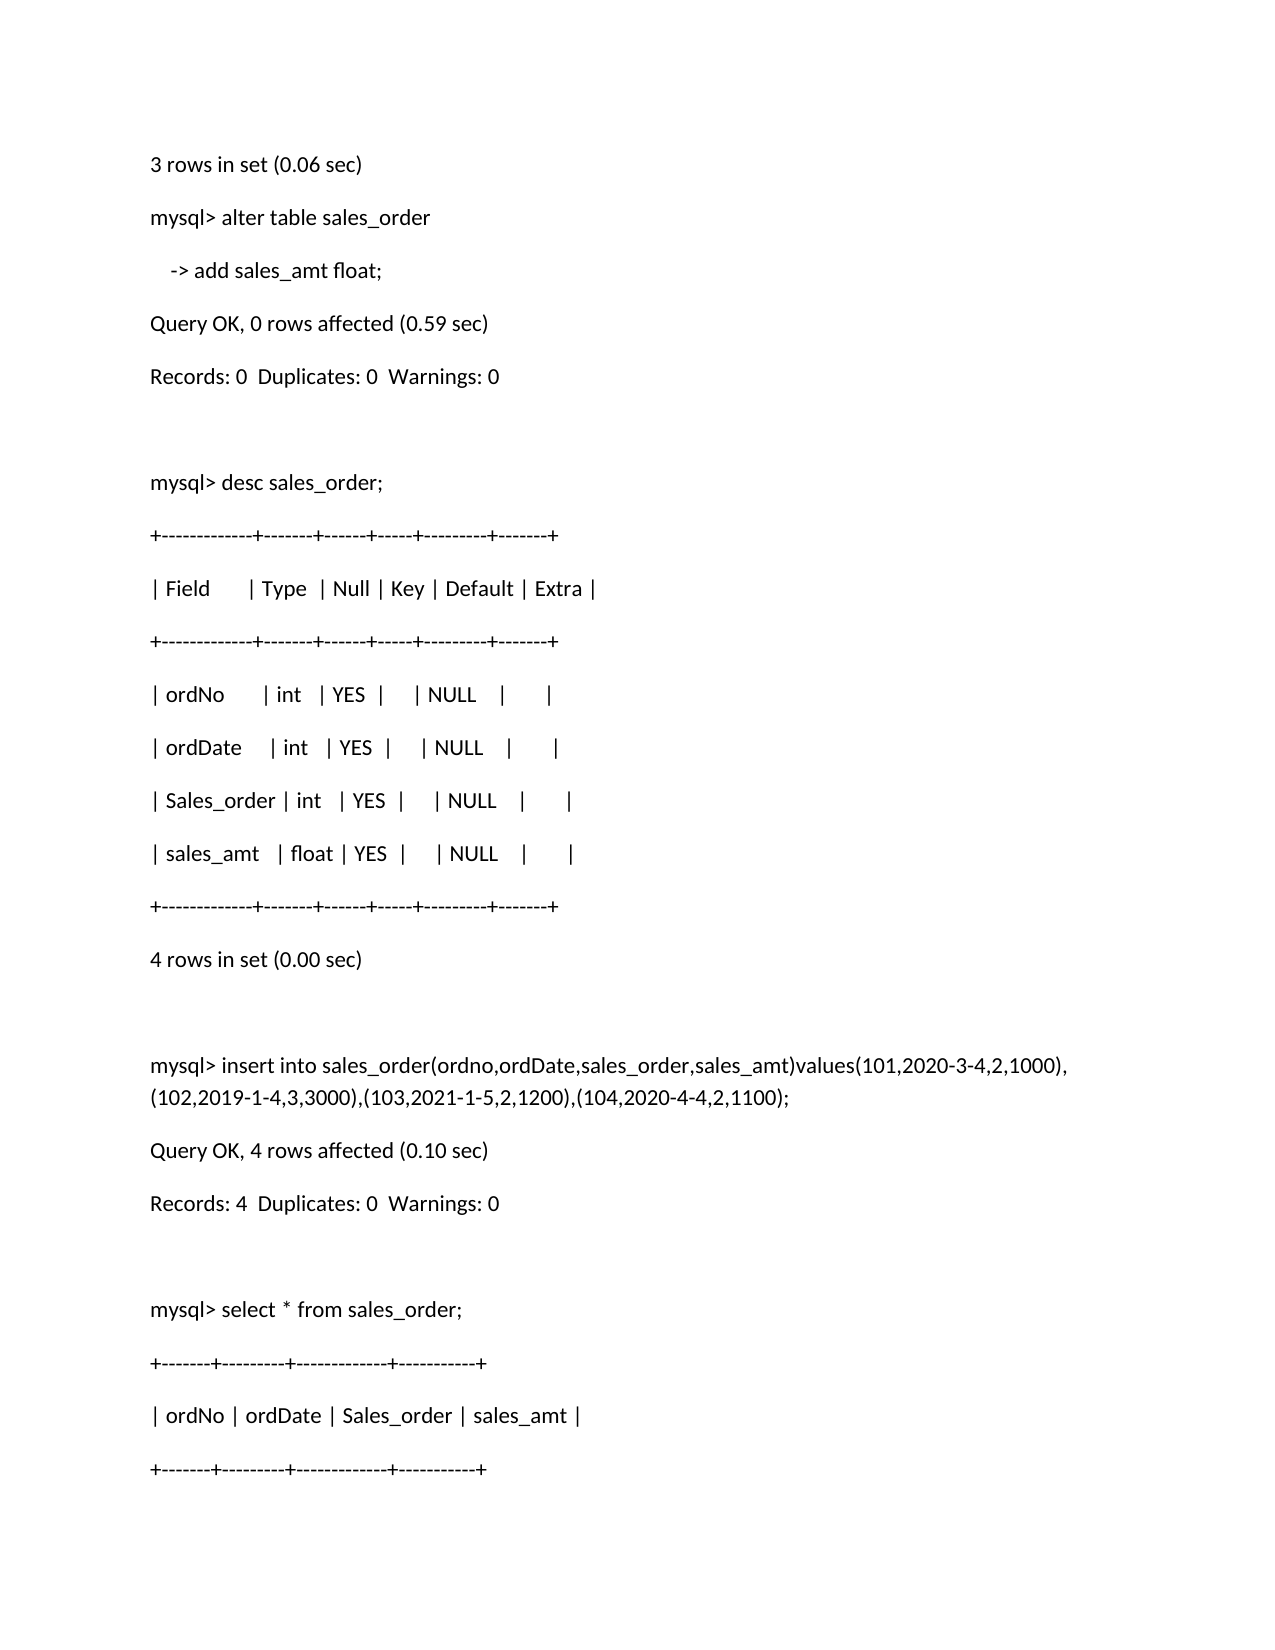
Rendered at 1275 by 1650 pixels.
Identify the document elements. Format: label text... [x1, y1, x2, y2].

text mysql> select * from sales_order; [150, 1296, 1125, 1324]
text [150, 1455, 1125, 1483]
text mysql> insert into sales_order(ordno,ordDate,sales_order,sales_amt)values(101,2020-3-4,2,1000),(102,2019-1-4,3,3000),(103,2021-1-5,2,1200),(104,2020-4-4,2,1100); [150, 1051, 1125, 1112]
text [150, 1349, 1125, 1377]
text Records: 0 Duplicates: 0 Warnings: 0 [150, 362, 1125, 390]
text +-------------+-------+------+-----+---------+-------+ [150, 521, 1125, 549]
text Query OK, 0 rows affected (0.59 sec) [150, 309, 1125, 337]
text | Field | Type | Null | Key | Default | Extra | [150, 574, 1125, 602]
text | Sales_order | int | YES | | NULL | | [150, 786, 1125, 814]
text +-------------+-------+------+-----+---------+-------+ [150, 892, 1125, 920]
text | ordNo | int | YES | | NULL | | [150, 680, 1125, 708]
text +-------------+-------+------+-----+---------+-------+ [150, 627, 1125, 655]
text | ordDate | int | YES | | NULL | | [150, 733, 1125, 761]
text mysql> desc sales_order; [150, 468, 1125, 496]
text | sales_amt | float | YES | | NULL | | [150, 839, 1125, 867]
text -> add sales_amt float; [150, 256, 1125, 284]
text mysql> alter table sales_order [150, 203, 1125, 231]
text | ordNo | ordDate | Sales_order | sales_amt | [150, 1402, 1125, 1430]
text 3 rows in set (0.06 sec) [150, 150, 1125, 178]
text Query OK, 4 rows affected (0.10 sec) [150, 1137, 1125, 1164]
text 4 rows in set (0.00 sec) [150, 945, 1125, 973]
text Records: 4 Duplicates: 0 Warnings: 0 [150, 1189, 1125, 1218]
